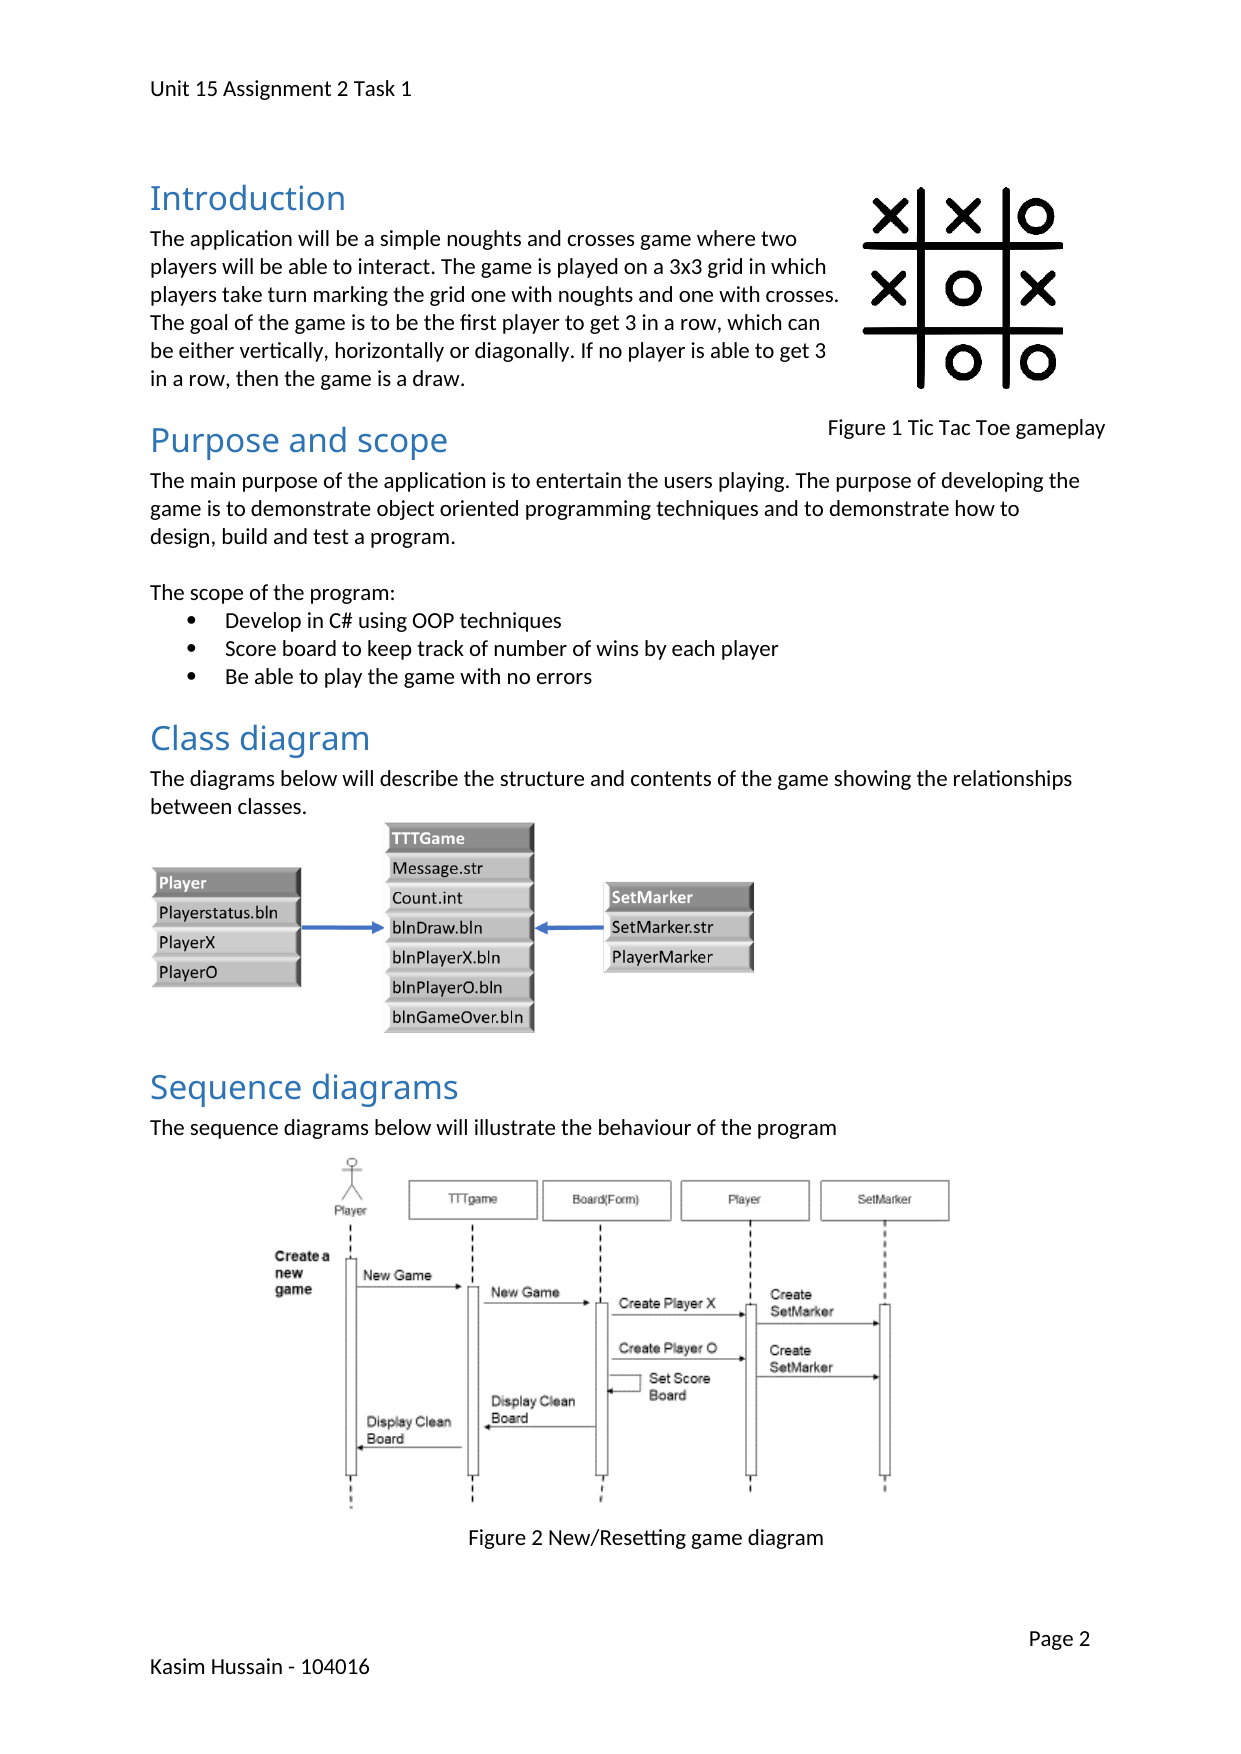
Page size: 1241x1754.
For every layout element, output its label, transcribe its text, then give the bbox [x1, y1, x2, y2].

picture [150, 1141, 1091, 1516]
picture [150, 820, 756, 1039]
text The diagrams below will describe the structure and contents of the game showing the relationships between classes. [150, 764, 1090, 820]
list Develop in C# using OOP techniques [187, 606, 1090, 634]
text The sequence diagrams below will illustrate the behaviour of the program [150, 1113, 1090, 1141]
text The scope of the program: [150, 578, 1090, 606]
subtitle Class diagram [150, 715, 1090, 761]
subtitle Purpose and scope [150, 417, 1090, 462]
text The main purpose of the application is to entertain the users playing. The purpose of developing the game is to demonstrate object oriented programming techniques and to demonstrate how to design, build and test a program. [150, 466, 1090, 550]
subtitle Sequence diagrams [150, 1064, 1090, 1109]
subtitle Introduction [150, 175, 1090, 220]
picture [862, 187, 1063, 389]
text The application will be a simple noughts and crosses game where two players will be able to interact. The game is played on a 3x3 grid in which players take turn marking the grid one with noughts and one with crosses. The goal of the game is to be the first player to get 3 in a row, which can be either vertically, horizontally or diagonally. If no player is able to get 3 in a row, then the game is a draw. [150, 224, 1090, 392]
list Be able to play the game with no errors [187, 662, 1090, 690]
list Score board to keep track of number of wins by each player [187, 634, 1090, 662]
